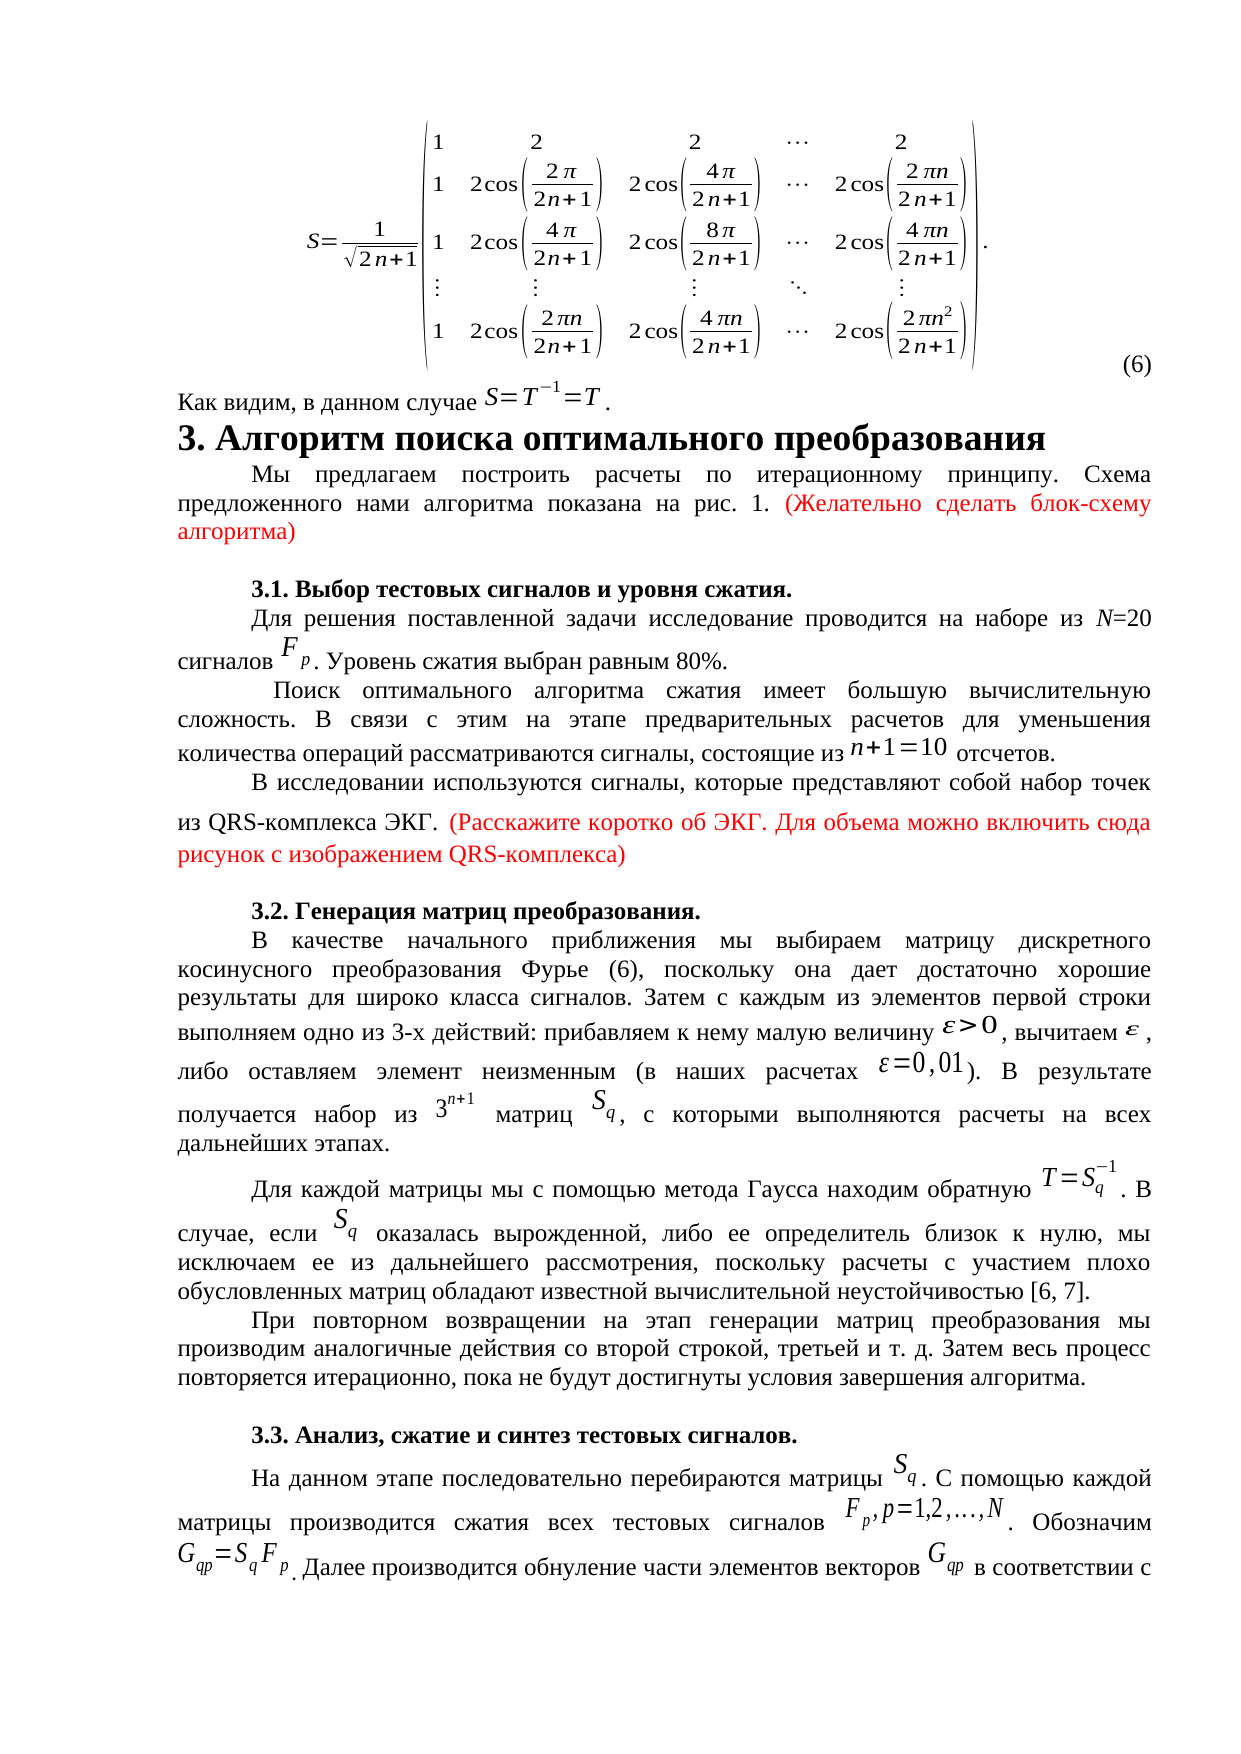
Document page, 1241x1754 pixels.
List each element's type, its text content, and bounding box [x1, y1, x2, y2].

text 3.1. Выбор тестовых сигналов и уровня сжатия. [177, 574, 1152, 603]
text В исследовании используются сигналы, которые представляют собой набор точек из QRS-комплекса ЭКГ. (Расскажите коротко об ЭКГ. Для объема можно включить сюда рисунок с изображением QRS-комплекса) [177, 767, 1152, 867]
text 3. Алгоритм поиска оптимального преобразования [177, 416, 1152, 459]
text 3.2. Генерация матриц преобразования. [177, 896, 1152, 925]
text Мы предлагаем построить расчеты по итерационному принципу. Схема предложенного нами алгоритма показана на рис. 1. (Желательно сделать блок-схему алгоритма) [177, 459, 1152, 545]
text При повторном возвращении на этап генерации матриц преобразования мы производим аналогичные действия со второй строкой, третьей и т. д. Затем весь процесс повторяется итерационно, пока не будут достигнуты условия завершения алгоритма. [177, 1305, 1152, 1391]
text Для каждой матрицы мы с помощью метода Гаусса находим обратную . В случае, если оказалась вырожденной, либо ее определитель близок к нулю, мы исключаем ее из дальнейшего рассмотрения, поскольку расчеты с участием плохо обусловленных матриц обладают известной вычислительной неустойчивостью [6, 7]. [177, 1157, 1152, 1305]
text Как видим, в данном случае . [177, 378, 1152, 416]
text Для решения поставленной задачи исследование проводится на наборе из N=20 сигналов . Уровень сжатия выбран равным 80%. [177, 603, 1152, 675]
text В качестве начального приближения мы выбираем матрицу дискретного косинусного преобразования Фурье (6), поскольку она дает достаточно хорошие результаты для широко класса сигналов. Затем с каждым из элементов первой строки выполняем одно из 3-х действий: прибавляем к нему малую величину , вычитаем , либо оставляем элемент неизменным (в наших расчетах ). В результате получается набор из матриц , с которыми выполняются расчеты на всех дальнейших этапах. [177, 925, 1152, 1157]
text 3.3. Анализ, сжатие и синтез тестовых сигналов. [177, 1420, 1152, 1448]
text (6) [177, 118, 1152, 378]
text Поиск оптимального алгоритма сжатия имеет большую вычислительную сложность. В связи с этим на этапе предварительных расчетов для уменьшения количества операций рассматриваются сигналы, состоящие из отсчетов. [177, 675, 1152, 767]
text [177, 1448, 1152, 1586]
